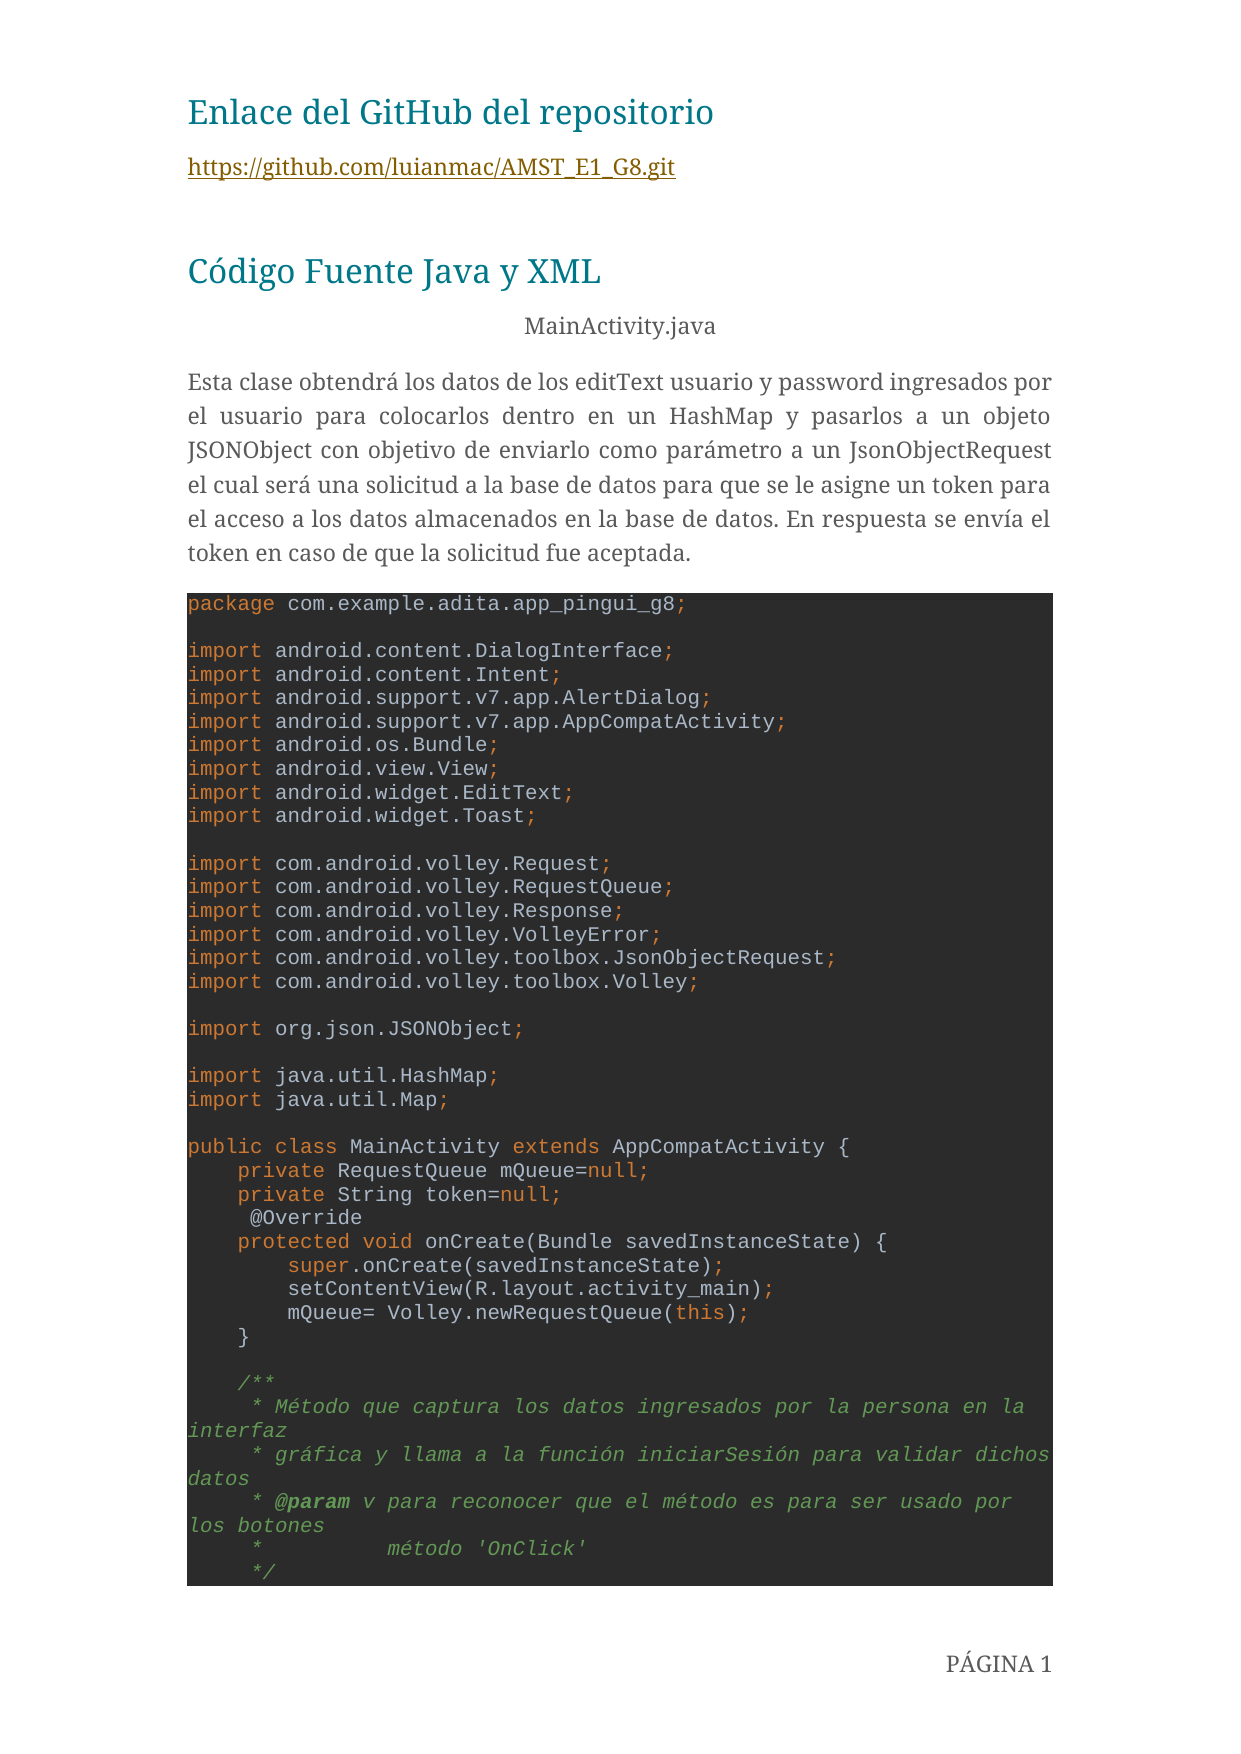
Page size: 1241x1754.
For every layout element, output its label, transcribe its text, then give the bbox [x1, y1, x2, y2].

text https://github.com/luianmac/AMST_E1_G8.git [187, 151, 1053, 182]
subtitle Enlace del GitHub del repositorio [187, 89, 1053, 134]
text MainActivity.java [187, 310, 1053, 342]
text Esta clase obtendrá los datos de los editText usuario y password ingresados por el usuario para colocarlos dentro en un HashMap y pasarlos a un objeto JSONObject con objetivo de enviarlo como parámetro a un JsonObjectRequest el cual será una solicitud a la base de datos para que se le asigne un token para el acceso a los datos almacenados en la base de datos. En respuesta se envía el token en caso de que la solicitud fue aceptada. [187, 366, 1053, 569]
subtitle Código Fuente Java y XML [187, 248, 1053, 293]
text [187, 593, 1053, 1586]
